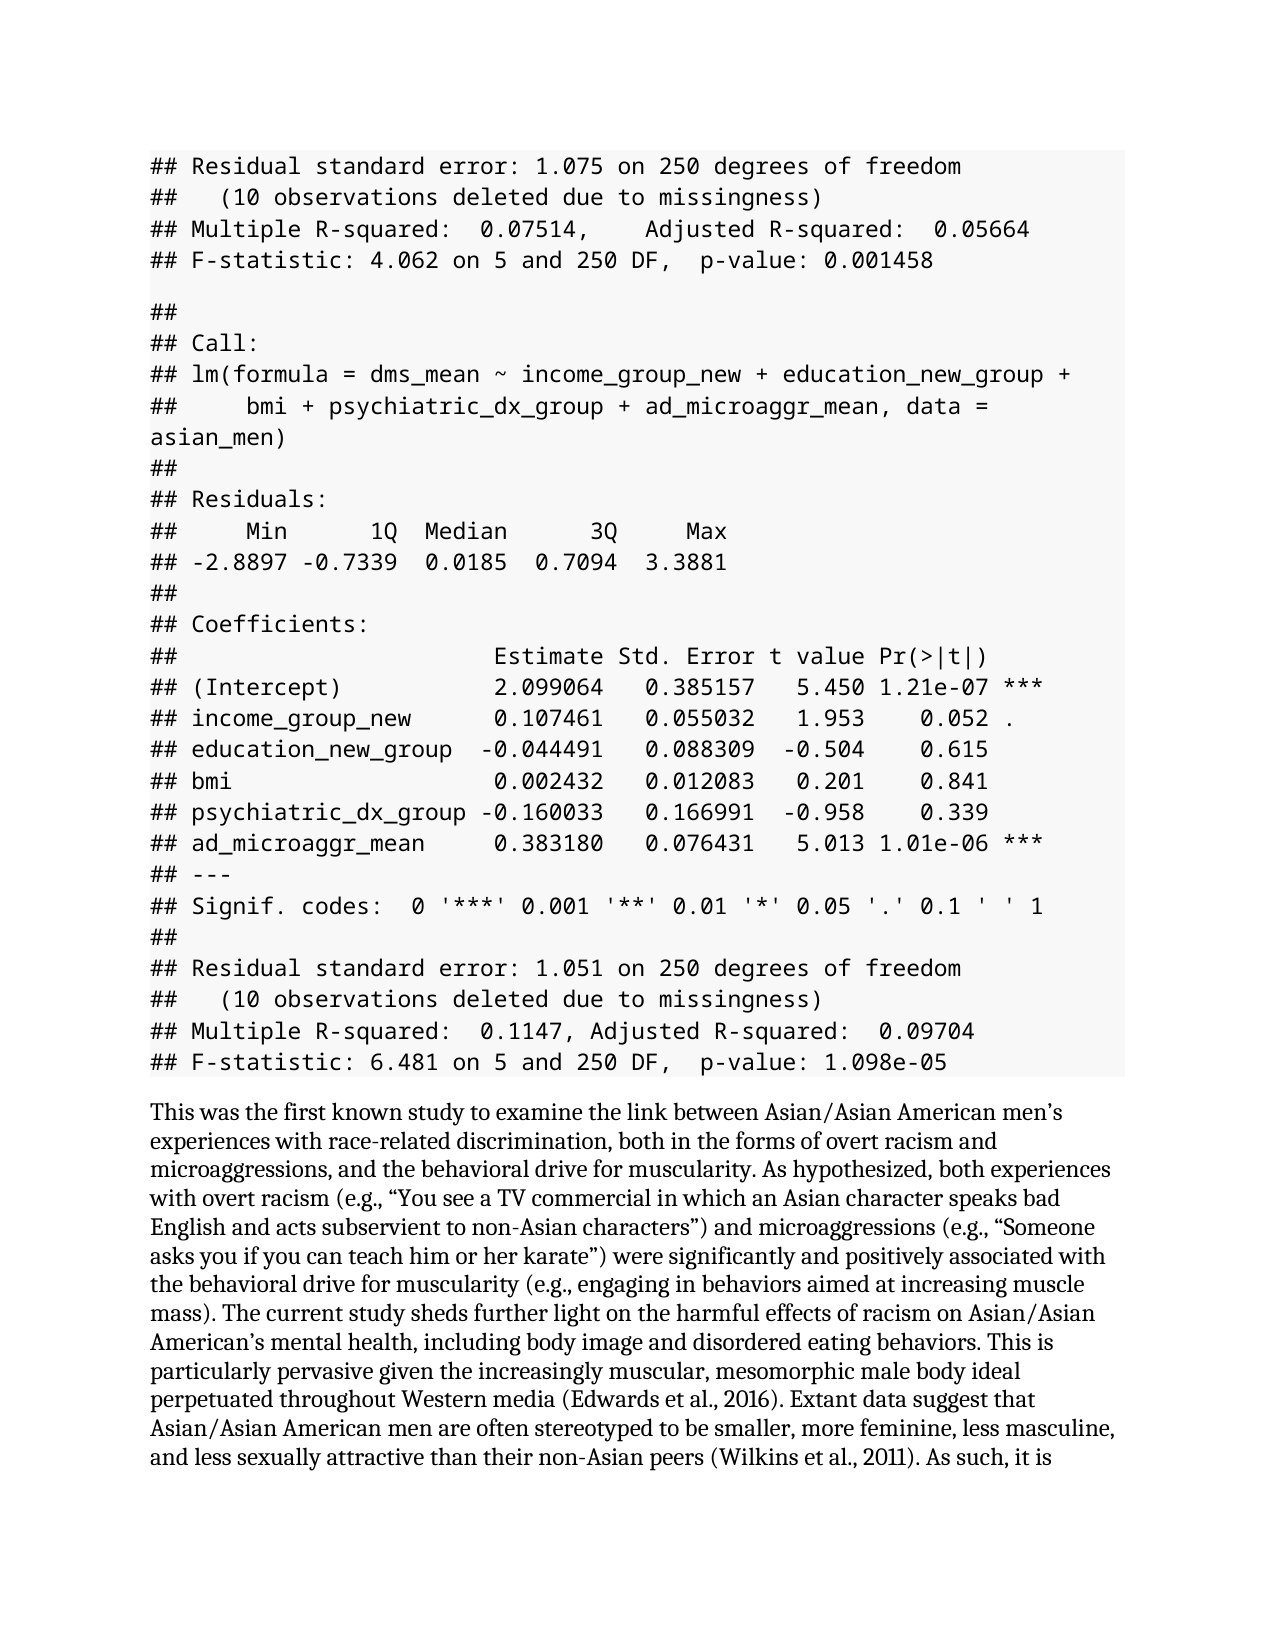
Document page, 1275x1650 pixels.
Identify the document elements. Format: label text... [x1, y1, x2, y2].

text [150, 150, 1125, 275]
text ## ## Call: ## lm(formula = dms_mean ~ income_group_new + education_new_group + ## bmi + psychiatric_dx_group + ad_microaggr_mean, data = asian_men) ## ## Residuals: ## Min 1Q Median 3Q Max ## -2.8897 -0.7339 0.0185 0.7094 3.3881 ## ## Coefficients: ## Estimate Std. Error t value Pr(>|t|) ## (Intercept) 2.099064 0.385157 5.450 1.21e-07 *** ## income_group_new 0.107461 0.055032 1.953 0.052 . ## education_new_group -0.044491 0.088309 -0.504 0.615 ## bmi 0.002432 0.012083 0.201 0.841 ## psychiatric_dx_group -0.160033 0.166991 -0.958 0.339 ## ad_microaggr_mean 0.383180 0.076431 5.013 1.01e-06 *** ## --- ## Signif. codes: 0 '***' 0.001 '**' 0.01 '*' 0.05 '.' 0.1 ' ' 1 ## ## Residual standard error: 1.051 on 250 degrees of freedom ## (10 observations deleted due to missingness) ## Multiple R-squared: 0.1147, Adjusted R-squared: 0.09704 ## F-statistic: 6.481 on 5 and 250 DF, p-value: 1.098e-05 [150, 296, 1125, 1077]
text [150, 1098, 1125, 1472]
